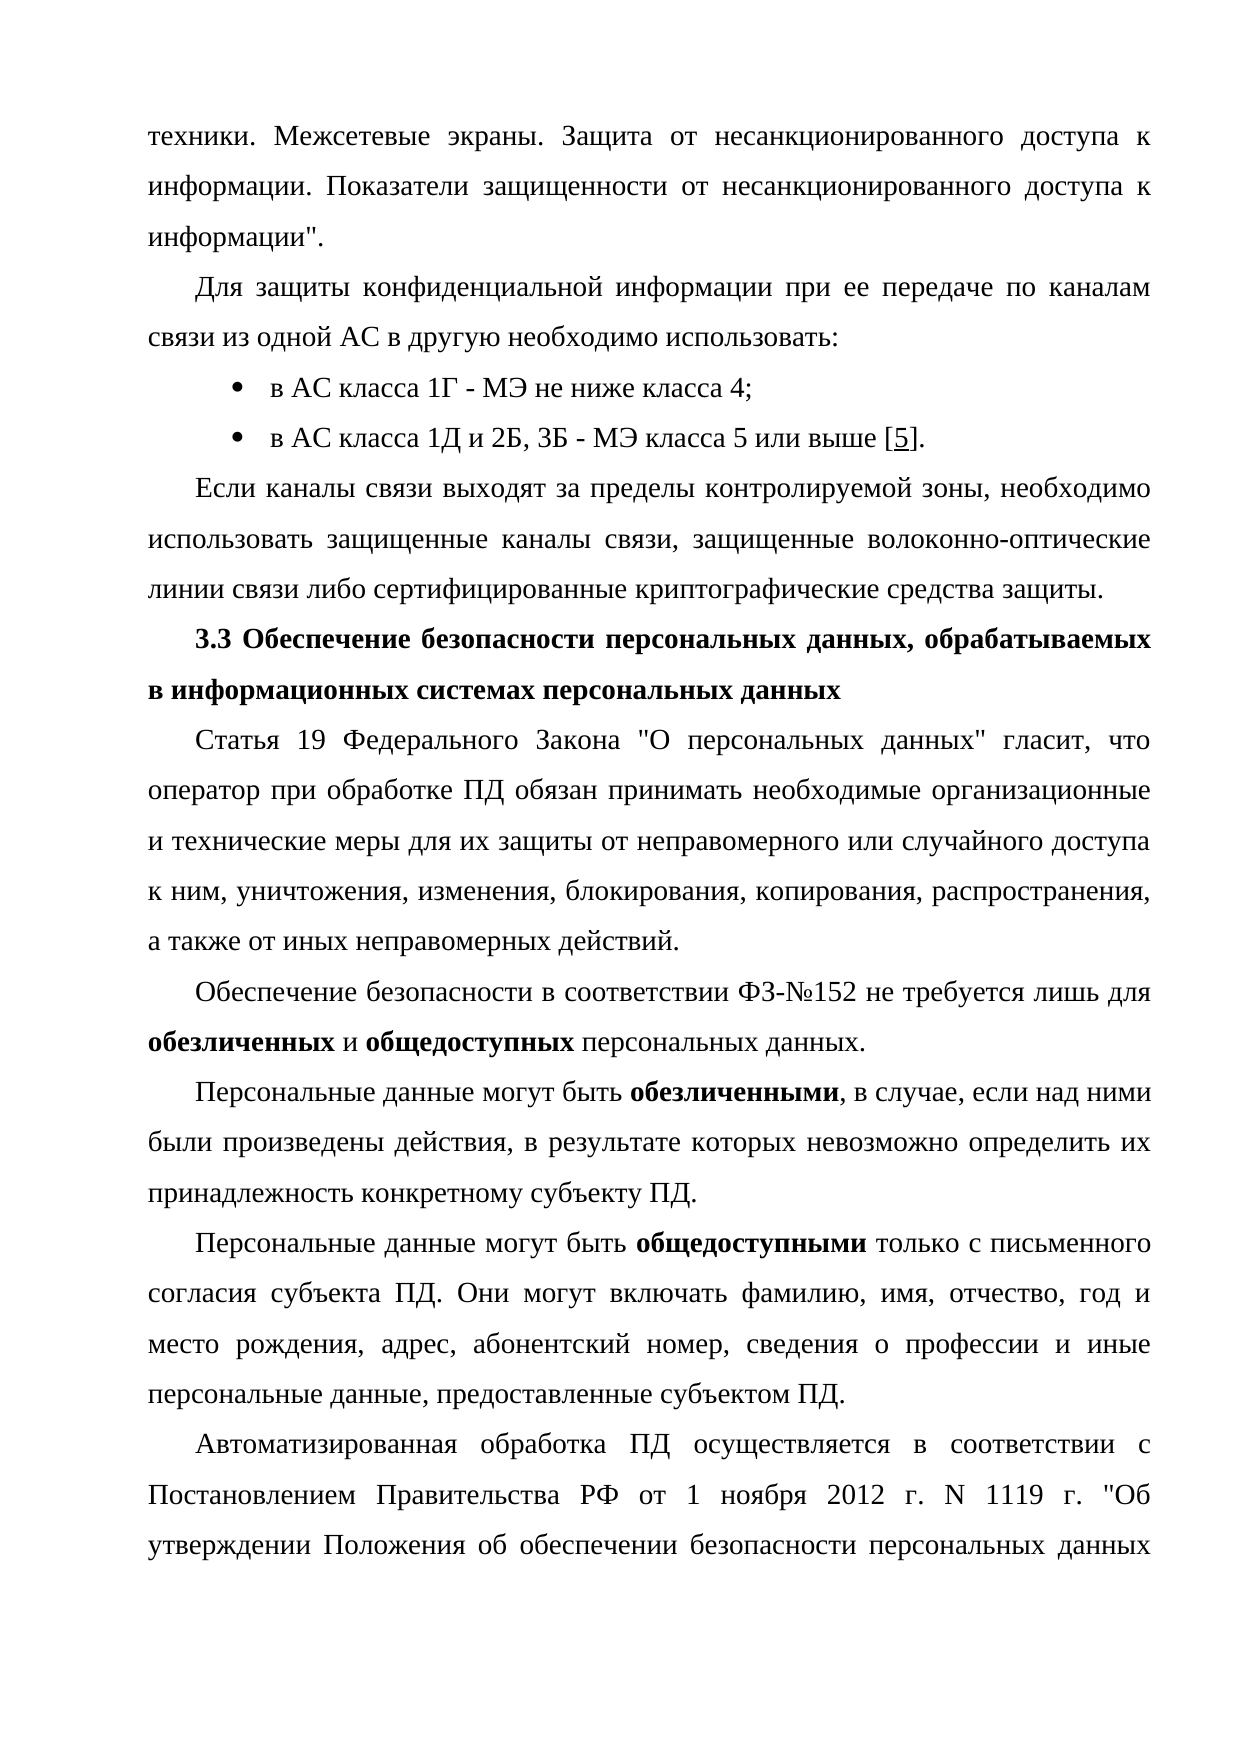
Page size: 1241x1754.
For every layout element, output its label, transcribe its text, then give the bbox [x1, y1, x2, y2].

list в АС класса 1Г - МЭ не ниже класса 4; [232, 370, 1152, 403]
text Персональные данные могут быть общедоступными только с письменного согласия субъекта ПД. Они могут включать фамилию, имя, отчество, год и место рождения, адрес, абонентский номер, сведения о профессии и иные персональные данные, предоставленные субъектом ПД. [148, 1225, 1152, 1410]
text Статья 19 Федерального Закона "О персональных данных" гласит, что оператор при обработке ПД обязан принимать необходимые организационные и технические меры для их защиты от неправомерного или случайного доступа к ним, уничтожения, изменения, блокирования, копирования, распространения, а также от иных неправомерных действий. [148, 722, 1152, 957]
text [148, 1426, 1152, 1561]
text Обеспечение безопасности в соответствии ФЗ-№152 не требуется лишь для обезличенных и общедоступных персональных данных. [148, 974, 1152, 1057]
text Персональные данные могут быть обезличенными, в случае, если над ними были произведены действия, в результате которых невозможно определить их принадлежность конкретному субъекту ПД. [148, 1074, 1152, 1208]
list в АС класса 1Д и 2Б, 3Б - МЭ класса 5 или выше [5]. [232, 420, 1152, 454]
text Для защиты конфиденциальной информации при ее передаче по каналам связи из одной АС в другую необходимо использовать: [148, 269, 1152, 353]
text Если каналы связи выходят за пределы контролируемой зоны, необходимо использовать защищенные каналы связи, защищенные волоконно-оптические линии связи либо сертифицированные криптографические средства защиты. [148, 471, 1152, 605]
subtitle 3.3 Обеспечение безопасности персональных данных, обрабатываемых в информационных системах персональных данных [148, 621, 1152, 705]
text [148, 118, 1152, 252]
